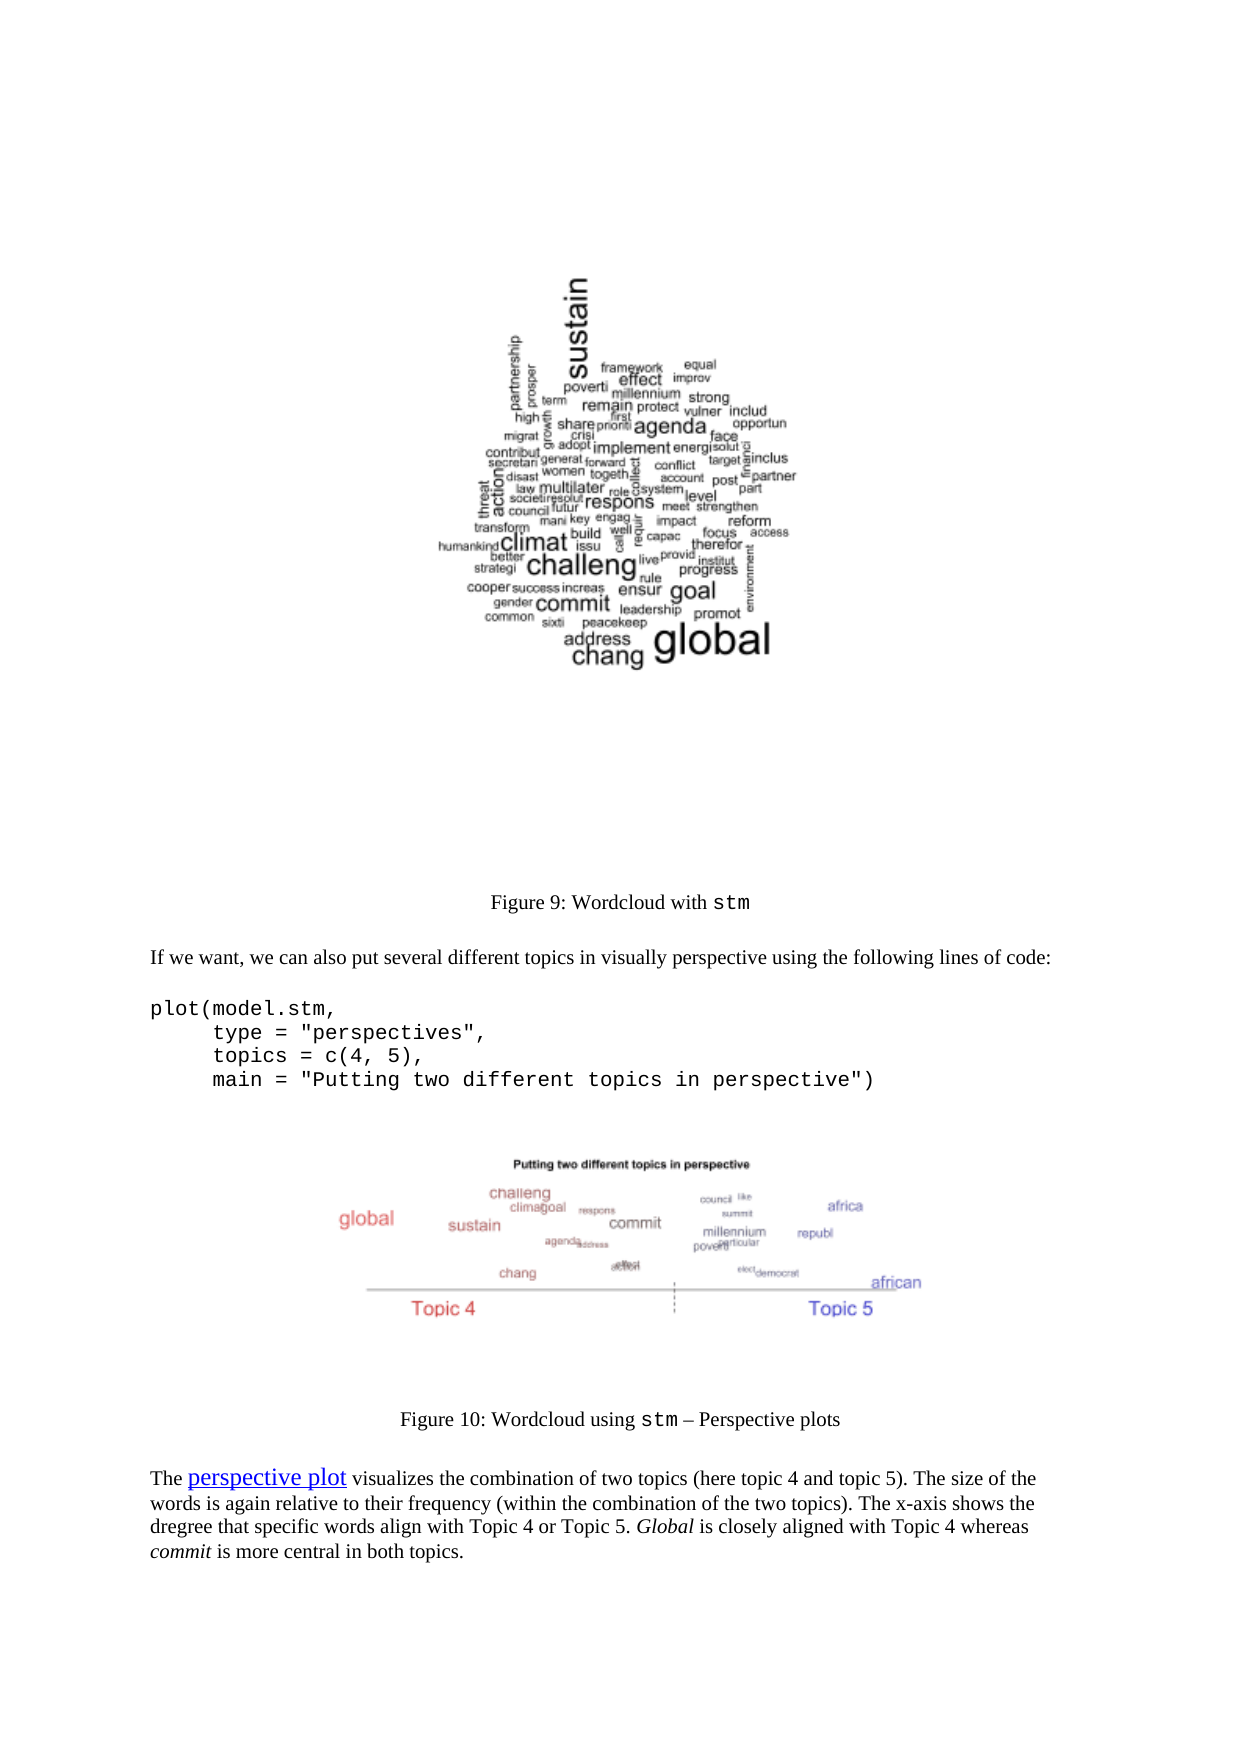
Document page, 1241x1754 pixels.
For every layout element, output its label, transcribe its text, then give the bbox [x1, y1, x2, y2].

text Figure 10: Wordcloud using stm – Perspective plots [150, 1407, 1090, 1432]
picture [264, 1140, 976, 1378]
text The perspective plot visualizes the combination of two topics (here topic 4 and topic 5). The size of the words is again relative to their frequency (within the combination of the two topics). The x-axis shows the dregree that specific words align with Topic 4 or Topic 5. Global is closely aligned with Topic 4 whereas commit is more central in both topics. [150, 1462, 1090, 1563]
text plot(model.stm, [150, 998, 1090, 1022]
text main = "Putting two different topics in perspective") [150, 1069, 1090, 1093]
text topics = c(4, 5), [150, 1046, 1090, 1069]
picture [264, 150, 976, 861]
text Figure 9: Wordcloud with stm [150, 890, 1090, 916]
text type = "perspectives", [150, 1022, 1090, 1046]
text If we want, we can also put several different topics in visually perspective using the following lines of code: [150, 945, 1090, 969]
